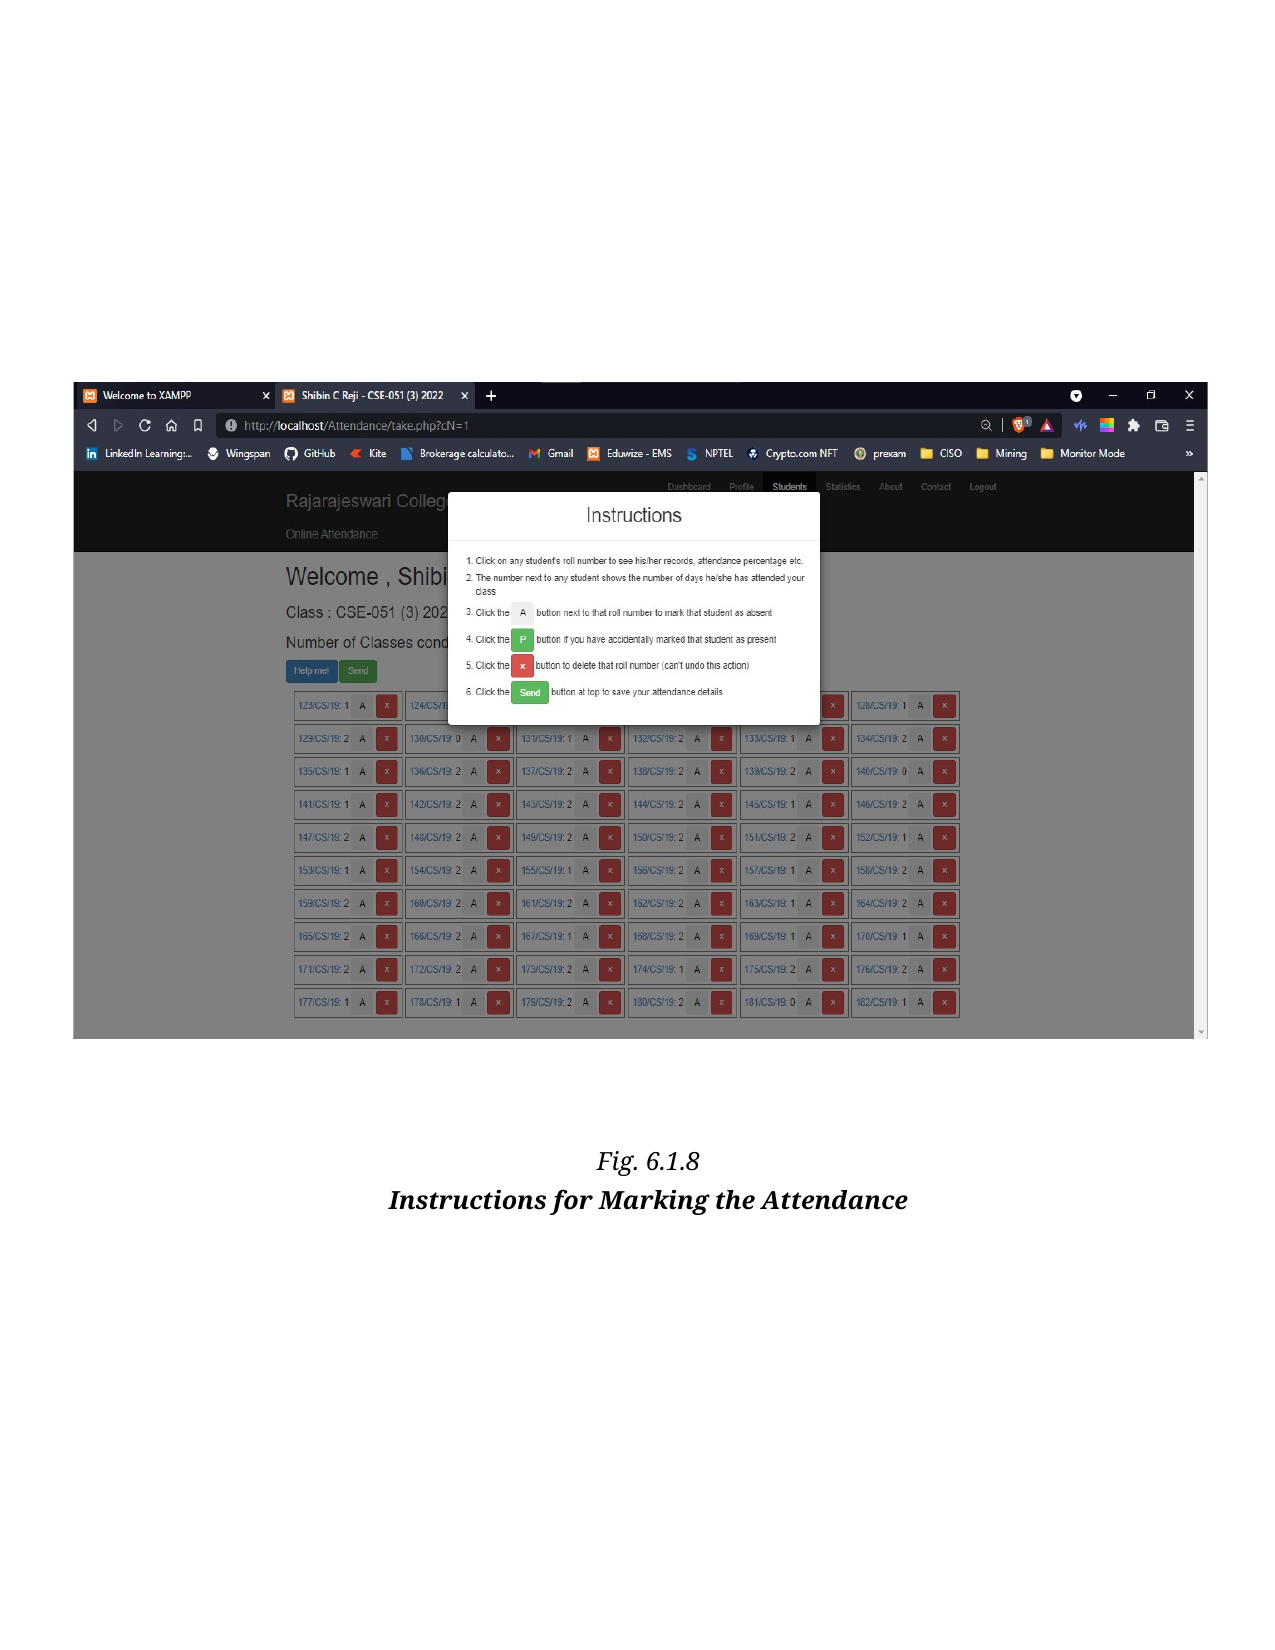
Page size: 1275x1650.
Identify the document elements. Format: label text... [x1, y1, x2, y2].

subtitle Instructions for Marking the Attendance [78, 1183, 1218, 1217]
text Fig. 6.1.8 [78, 1143, 1218, 1177]
picture [73, 382, 1208, 1039]
